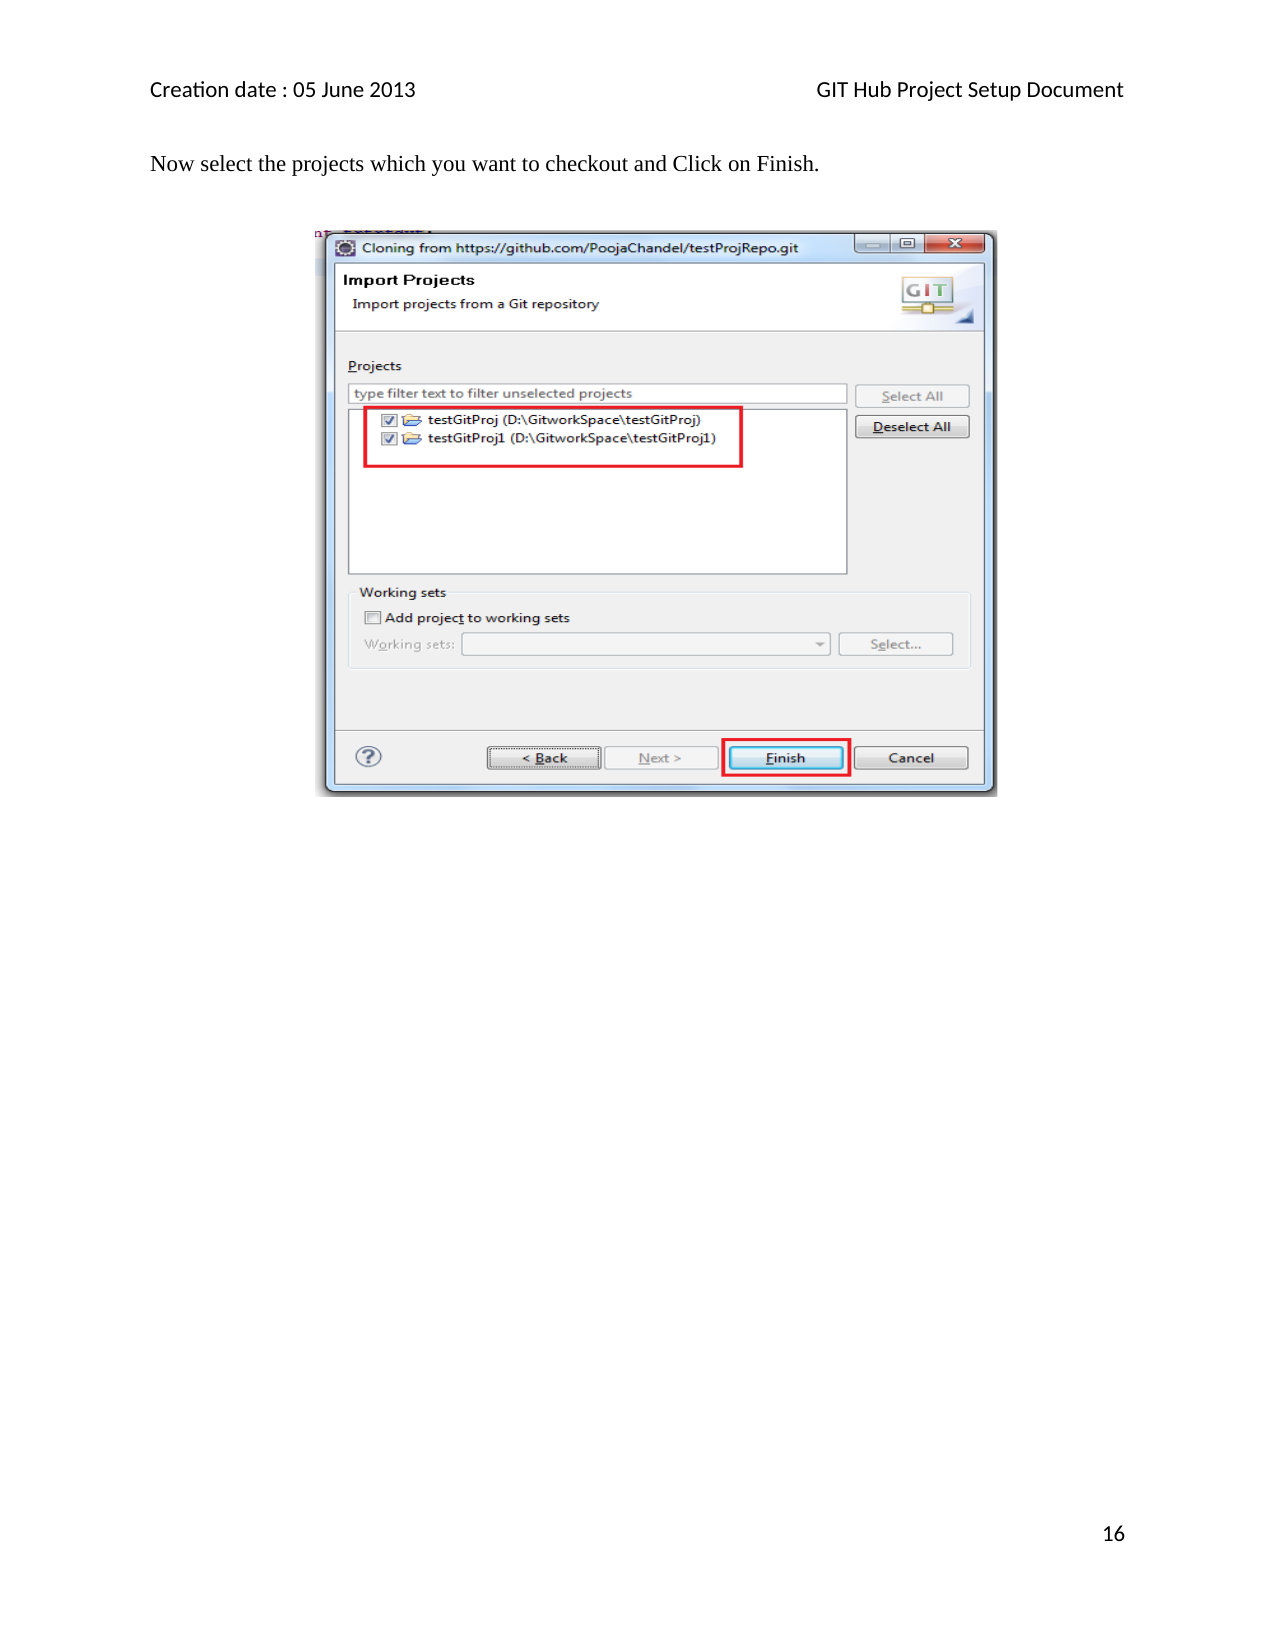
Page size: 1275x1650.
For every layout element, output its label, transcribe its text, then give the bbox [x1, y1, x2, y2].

picture [315, 230, 998, 797]
text Now select the projects which you want to checkout and Click on Finish. [150, 150, 1125, 176]
